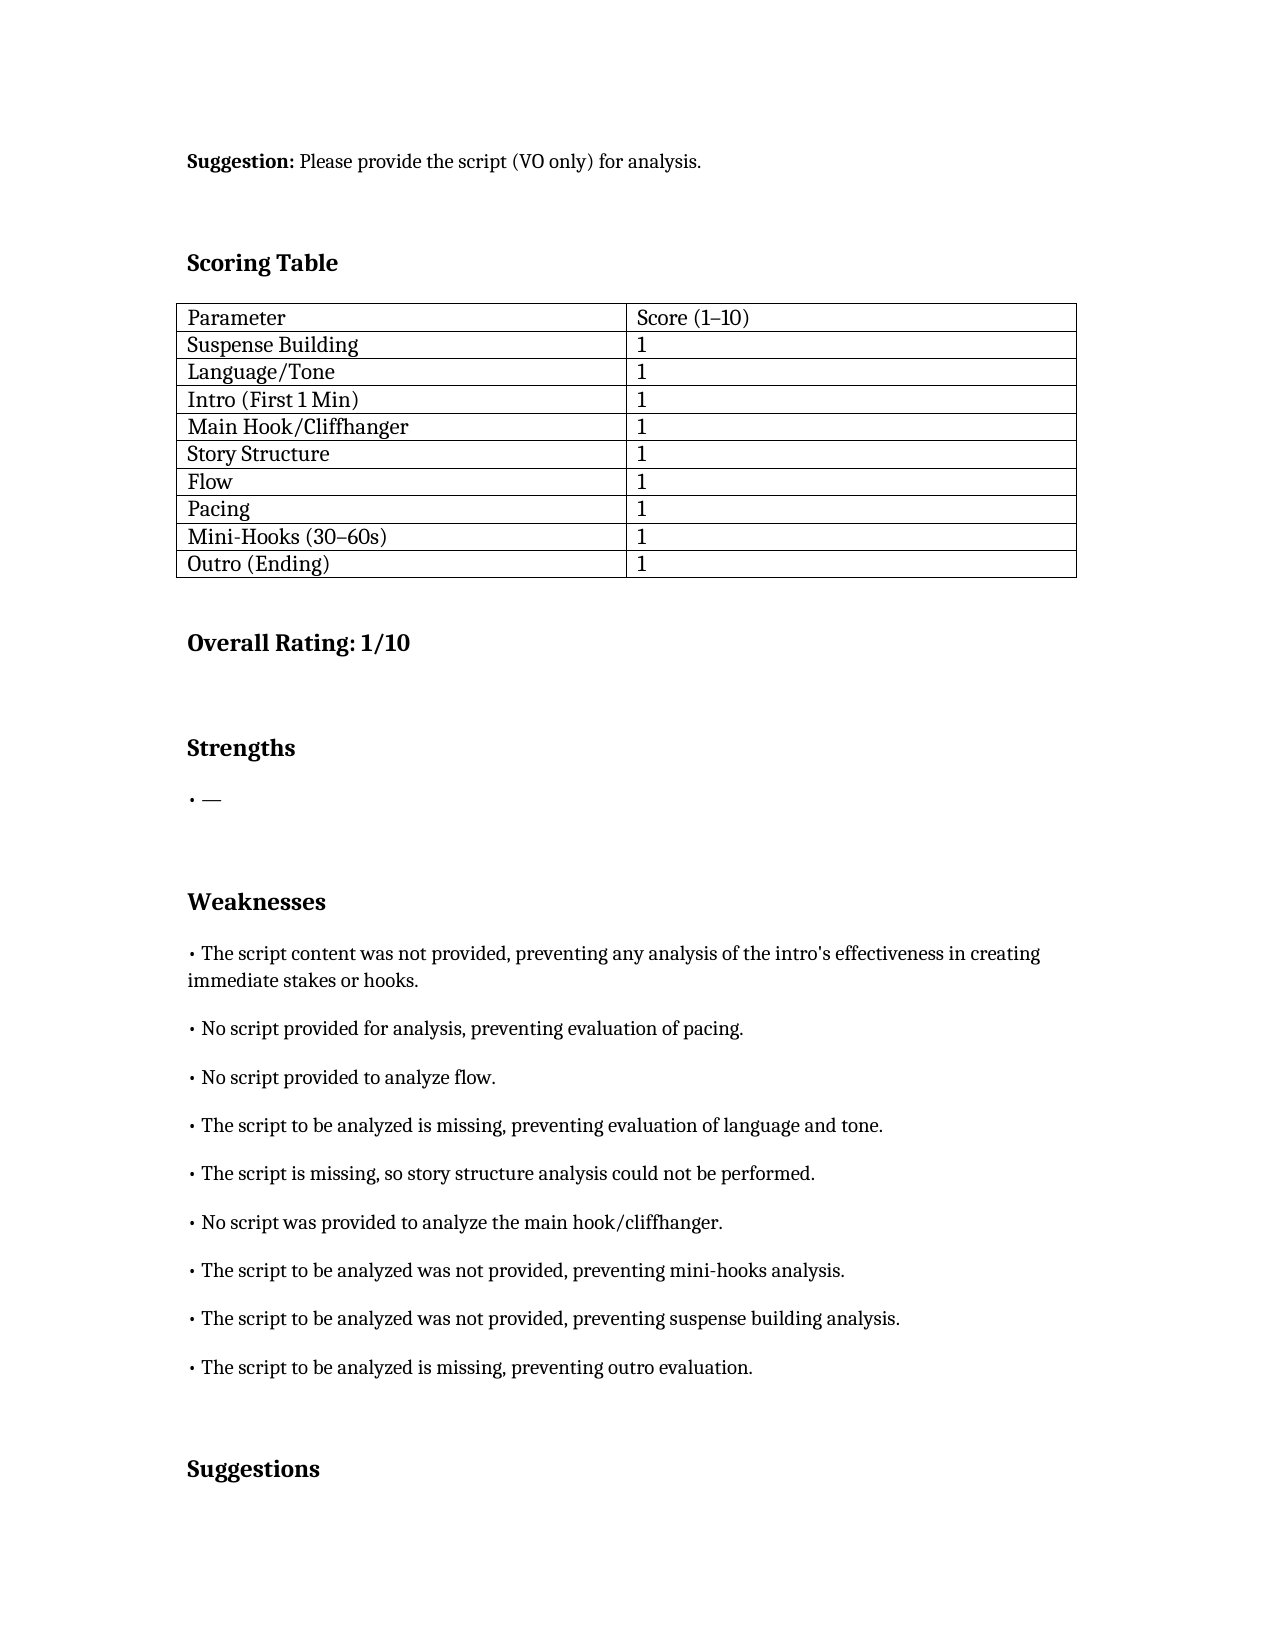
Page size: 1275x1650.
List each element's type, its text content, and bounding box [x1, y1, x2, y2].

table_cell Mini-Hooks (30–60s) [177, 524, 626, 550]
text • The script to be analyzed is missing, preventing evaluation of language and tone. [187, 1114, 1087, 1138]
text • The script to be analyzed is missing, preventing outro evaluation. [187, 1355, 1087, 1379]
text • No script provided for analysis, preventing evaluation of pacing. [187, 1017, 1087, 1041]
table_cell Main Hook/Cliffhanger [177, 414, 626, 440]
table_cell 1 [627, 359, 1076, 385]
table_cell 1 [627, 332, 1076, 358]
table_cell 1 [627, 496, 1076, 522]
table_cell Outro (Ending) [177, 551, 626, 577]
text • No script provided to analyze flow. [187, 1065, 1087, 1089]
text Suggestions [187, 1455, 1087, 1483]
table_cell 1 [627, 386, 1076, 413]
table_cell 1 [627, 441, 1076, 468]
table_cell 1 [627, 524, 1076, 550]
text • The script is missing, so story structure analysis could not be performed. [187, 1162, 1087, 1186]
table_cell Story Structure [177, 441, 626, 468]
table_cell Language/Tone [177, 359, 626, 385]
table_cell Suspense Building [177, 332, 626, 358]
text Strengths [187, 734, 1087, 763]
table_cell 1 [627, 414, 1076, 440]
table_header Score (1–10) [627, 304, 1076, 331]
text Overall Rating: 1/10 [187, 629, 1087, 658]
text • The script to be analyzed was not provided, preventing mini-hooks analysis. [187, 1259, 1087, 1283]
text Scoring Table [187, 249, 1087, 278]
table_cell Pacing [177, 496, 626, 522]
table_cell Intro (First 1 Min) [177, 386, 626, 413]
text • No script was provided to analyze the main hook/cliffhanger. [187, 1210, 1087, 1234]
text Suggestion: Please provide the script (VO only) for analysis. [187, 150, 1087, 174]
table_cell 1 [627, 551, 1076, 577]
table_cell 1 [627, 469, 1076, 495]
table_cell Flow [177, 469, 626, 495]
table_header Parameter [177, 304, 626, 331]
text Weaknesses [187, 887, 1087, 916]
text • The script to be analyzed was not provided, preventing suspense building analysis. [187, 1307, 1087, 1331]
text • — [187, 788, 1087, 812]
text • The script content was not provided, preventing any analysis of the intro's effectiveness in creating immediate stakes or hooks. [187, 941, 1087, 993]
